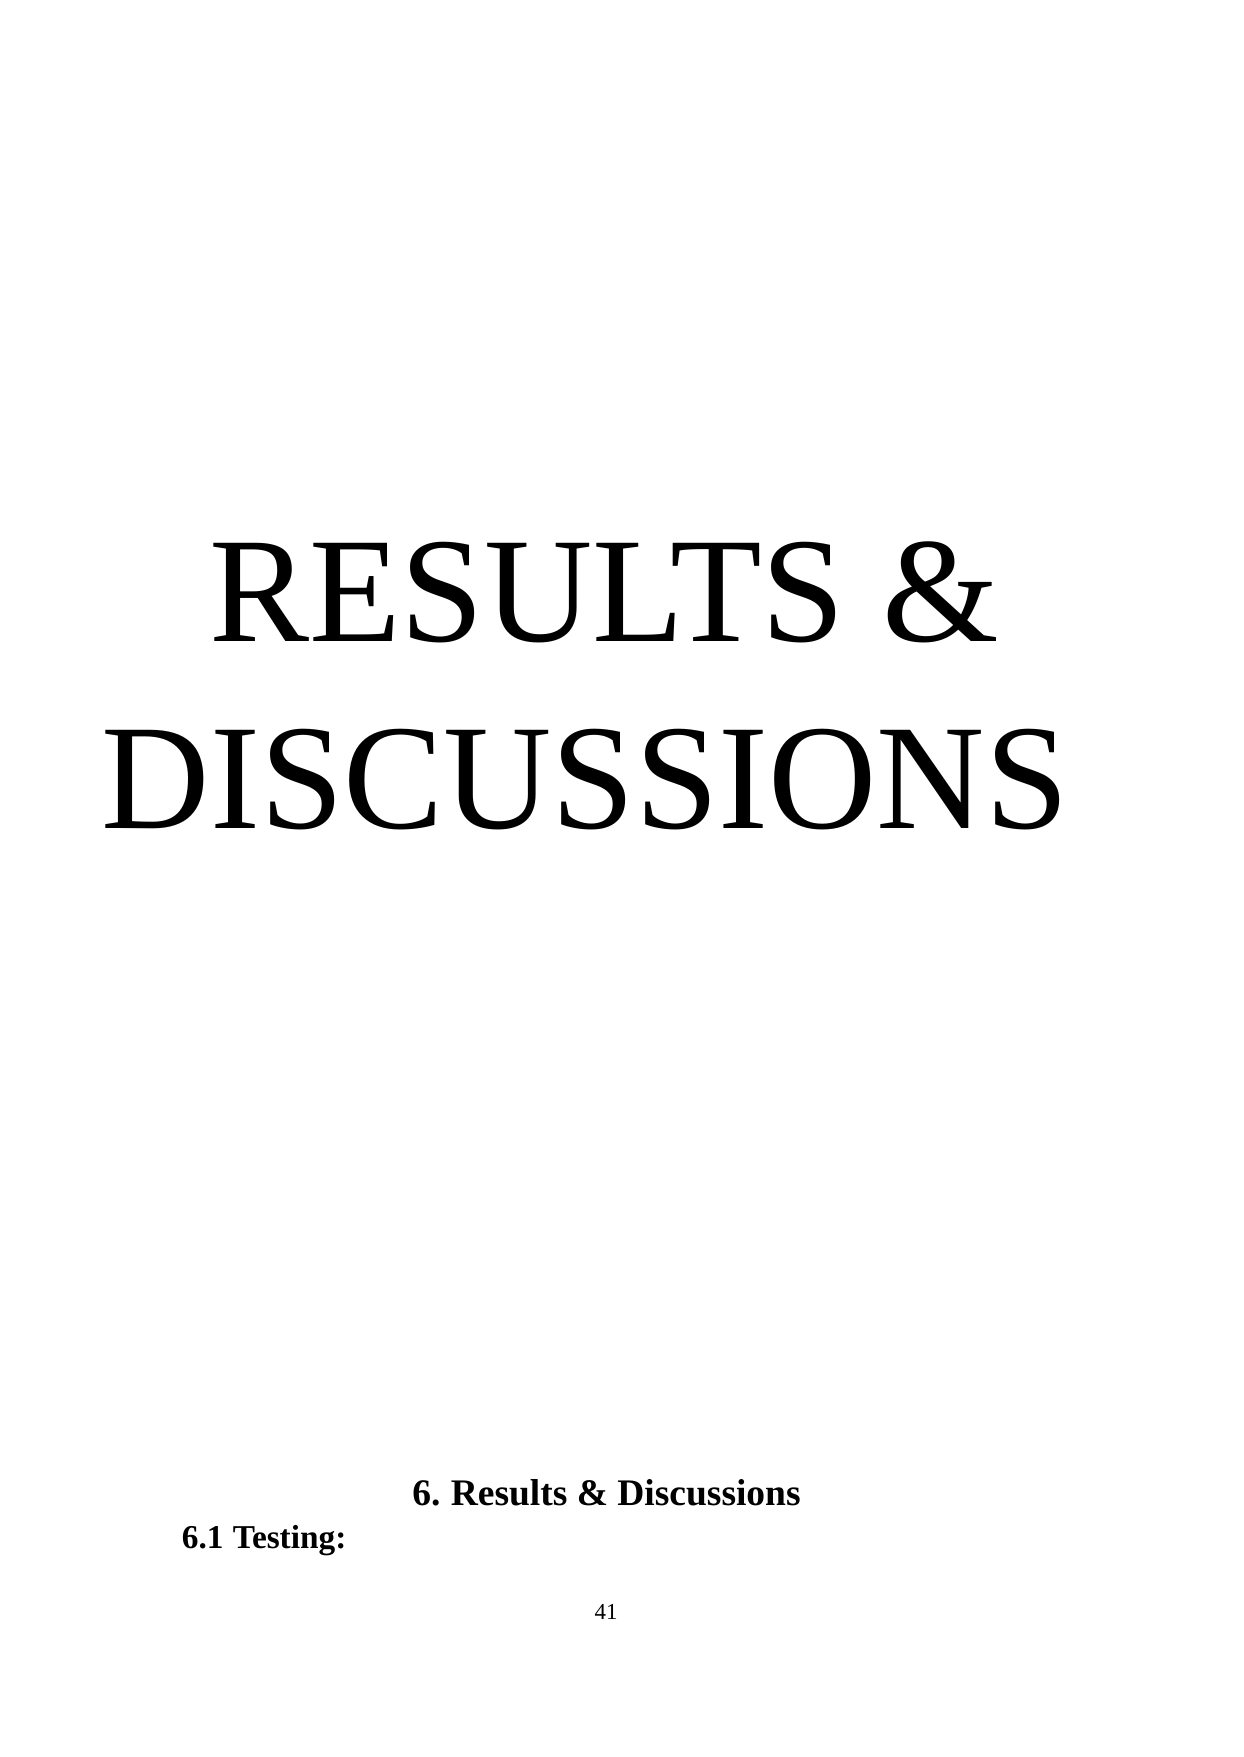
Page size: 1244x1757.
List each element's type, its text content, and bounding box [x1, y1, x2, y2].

subtitle 6.1 Testing: [182, 1517, 1031, 1556]
subtitle 6. Results & Discussions [182, 1471, 1031, 1514]
text RESULTS & [209, 501, 1197, 674]
text DISCUSSIONS [102, 688, 1197, 861]
